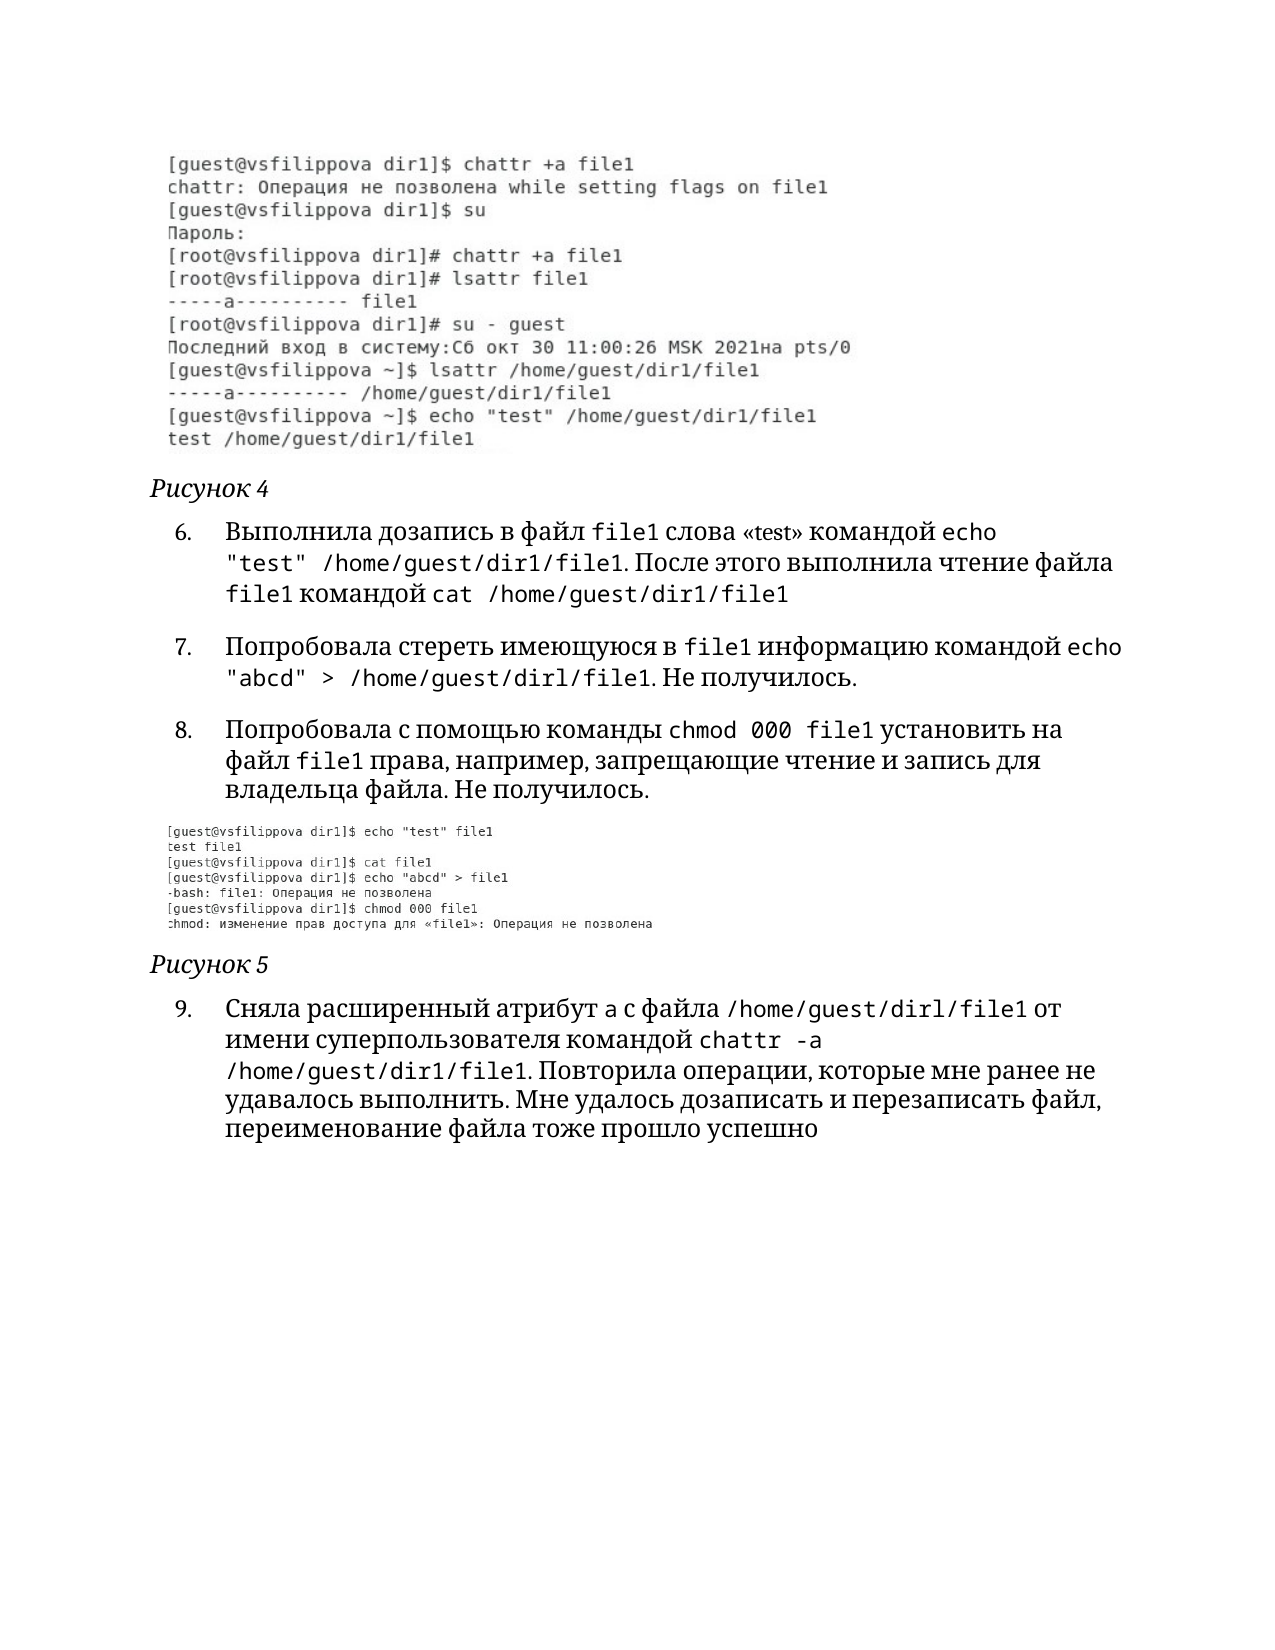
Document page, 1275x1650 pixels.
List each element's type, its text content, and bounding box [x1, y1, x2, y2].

list Сняла расширенный атрибут a с файла /home/guest/dirl/file1 от имени суперпользователя командой chattr -a /home/guest/dir1/file1. Повторила операции, которые мне ранее не удавалось выполнить. Мне удалось дозаписать и перезаписать файл, переименование файла тоже прошло успешно [175, 993, 1125, 1144]
list Выполнила дозапись в файл file1 слова «test» командой echo "test" /home/guest/dir1/file1. После этого выполнила чтение файла file1 командой cat /home/guest/dir1/file1 [175, 516, 1125, 610]
list Попробовала с помощью команды chmod 000 file1 установить на файл file1 права, например, запрещающие чтение и запись для владельца файла. Не получилось. [175, 714, 1125, 805]
list Попробовала стереть имеющуюся в file1 информацию командой echo "abcd" > /home/guest/dirl/file1. Не получилось. [175, 631, 1125, 693]
picture [168, 150, 1044, 454]
text Рисунок 5 [150, 951, 1125, 980]
text Рисунок 4 [150, 475, 1125, 503]
picture [168, 826, 1044, 931]
